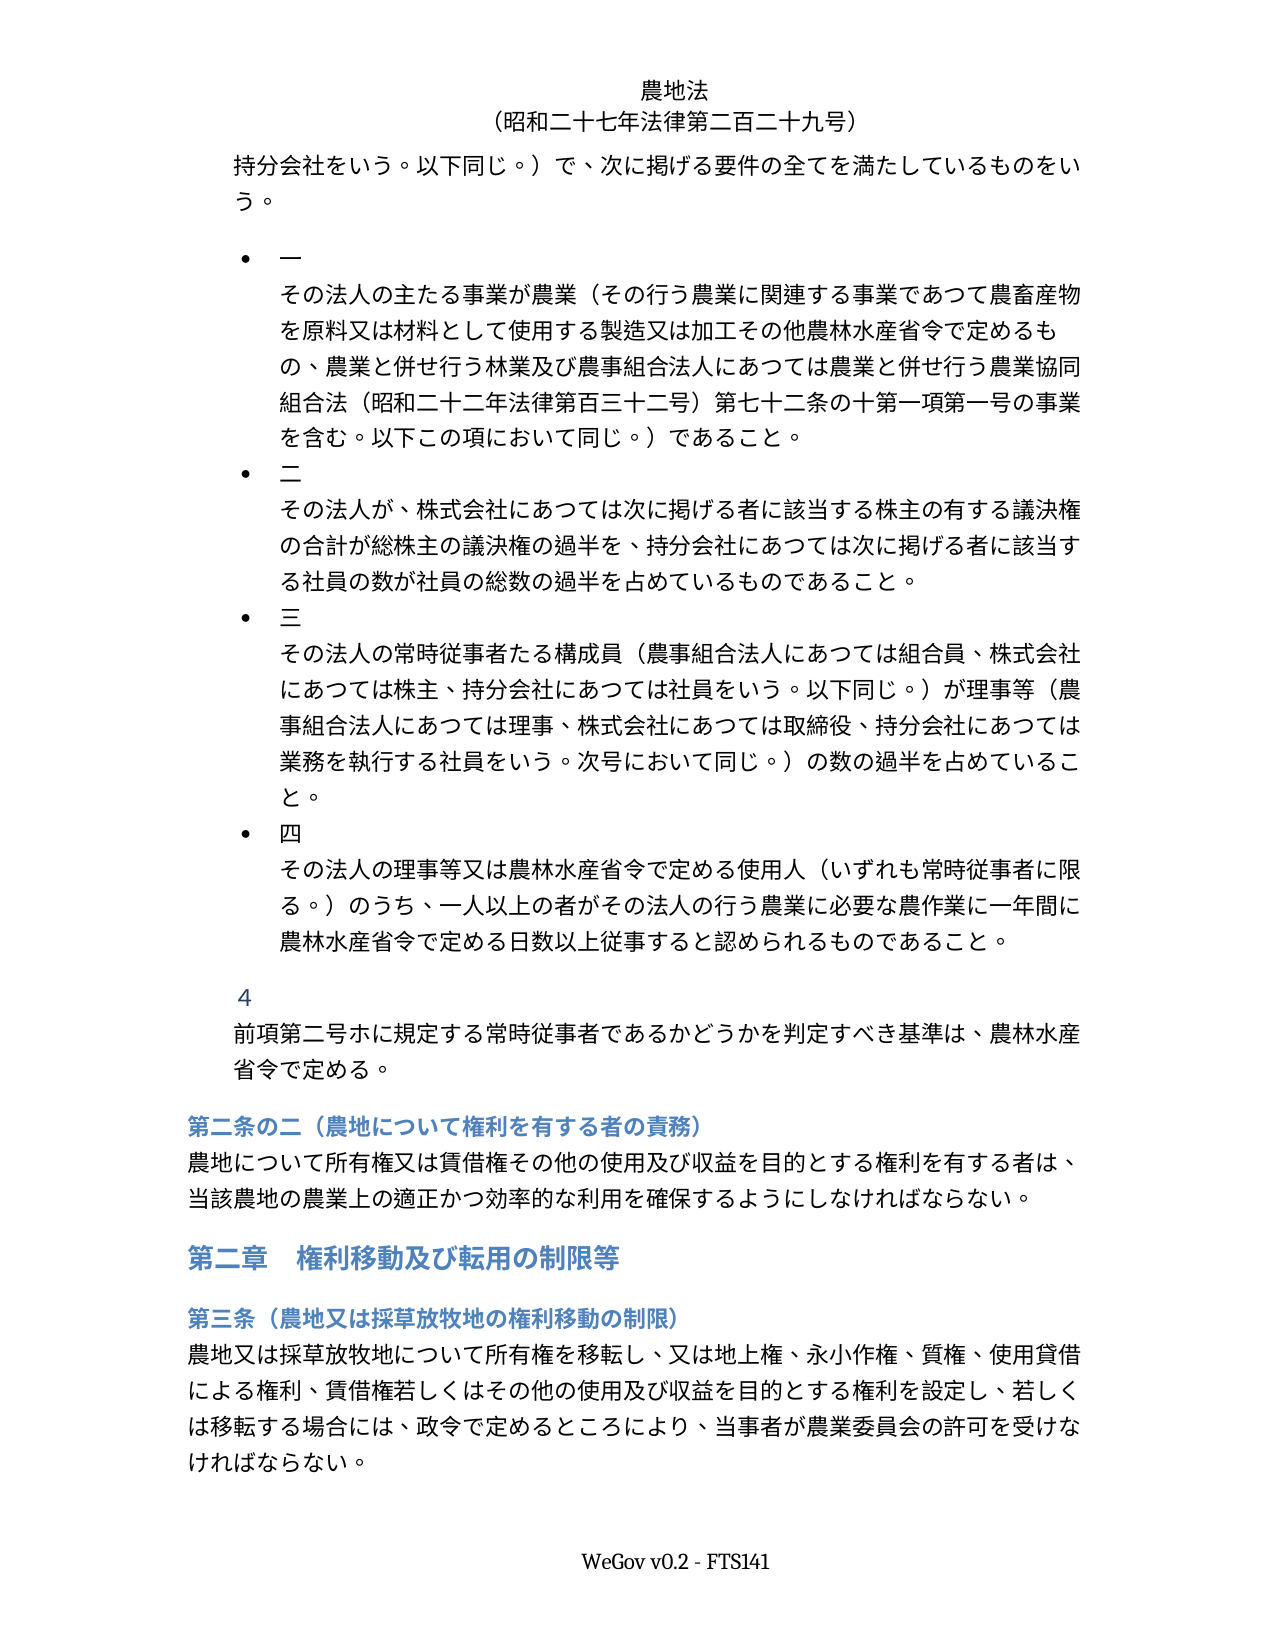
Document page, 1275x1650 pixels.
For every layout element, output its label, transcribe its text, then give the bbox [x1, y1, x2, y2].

list 一 その法人の主たる事業が農業（その行う農業に関連する事業であつて農畜産物を原料又は材料として使用する製造又は加工その他農林水産省令で定めるもの、農業と併せ行う林業及び農事組合法人にあつては農業と併せ行う農業協同組合法（昭和二十二年法律第百三十二号）第七十二条の十第一項第一号の事業を含む。以下この項において同じ。）であること。 [242, 243, 1087, 454]
subtitle 第三条（農地又は採草放牧地の権利移動の制限） [187, 1303, 1087, 1334]
subtitle 第二条の二（農地について権利を有する者の責務） [187, 1111, 1087, 1142]
subtitle ４ [233, 982, 1087, 1013]
list 二 その法人が、株式会社にあつては次に掲げる者に該当する株主の有する議決権の合計が総株主の議決権の過半を、持分会社にあつては次に掲げる者に該当する社員の数が社員の総数の過半を占めているものであること。 [242, 458, 1087, 597]
subtitle 第二章 権利移動及び転用の制限等 [187, 1239, 1087, 1276]
text 農地について所有権又は賃借権その他の使用及び収益を目的とする権利を有する者は、当該農地の農業上の適正かつ効率的な利用を確保するようにしなければならない。 [187, 1147, 1087, 1214]
list 四 その法人の理事等又は農林水産省令で定める使用人（いずれも常時従事者に限る。）のうち、一人以上の者がその法人の行う農業に必要な農作業に一年間に農林水産省令で定める日数以上従事すると認められるものであること。 [242, 818, 1087, 957]
text 前項第二号ホに規定する常時従事者であるかどうかを判定すべき基準は、農林水産省令で定める。 [233, 1018, 1087, 1085]
list 三 その法人の常時従事者たる構成員（農事組合法人にあつては組合員、株式会社にあつては株主、持分会社にあつては社員をいう。以下同じ。）が理事等（農事組合法人にあつては理事、株式会社にあつては取締役、持分会社にあつては業務を執行する社員をいう。次号において同じ。）の数の過半を占めていること。 [242, 602, 1087, 813]
